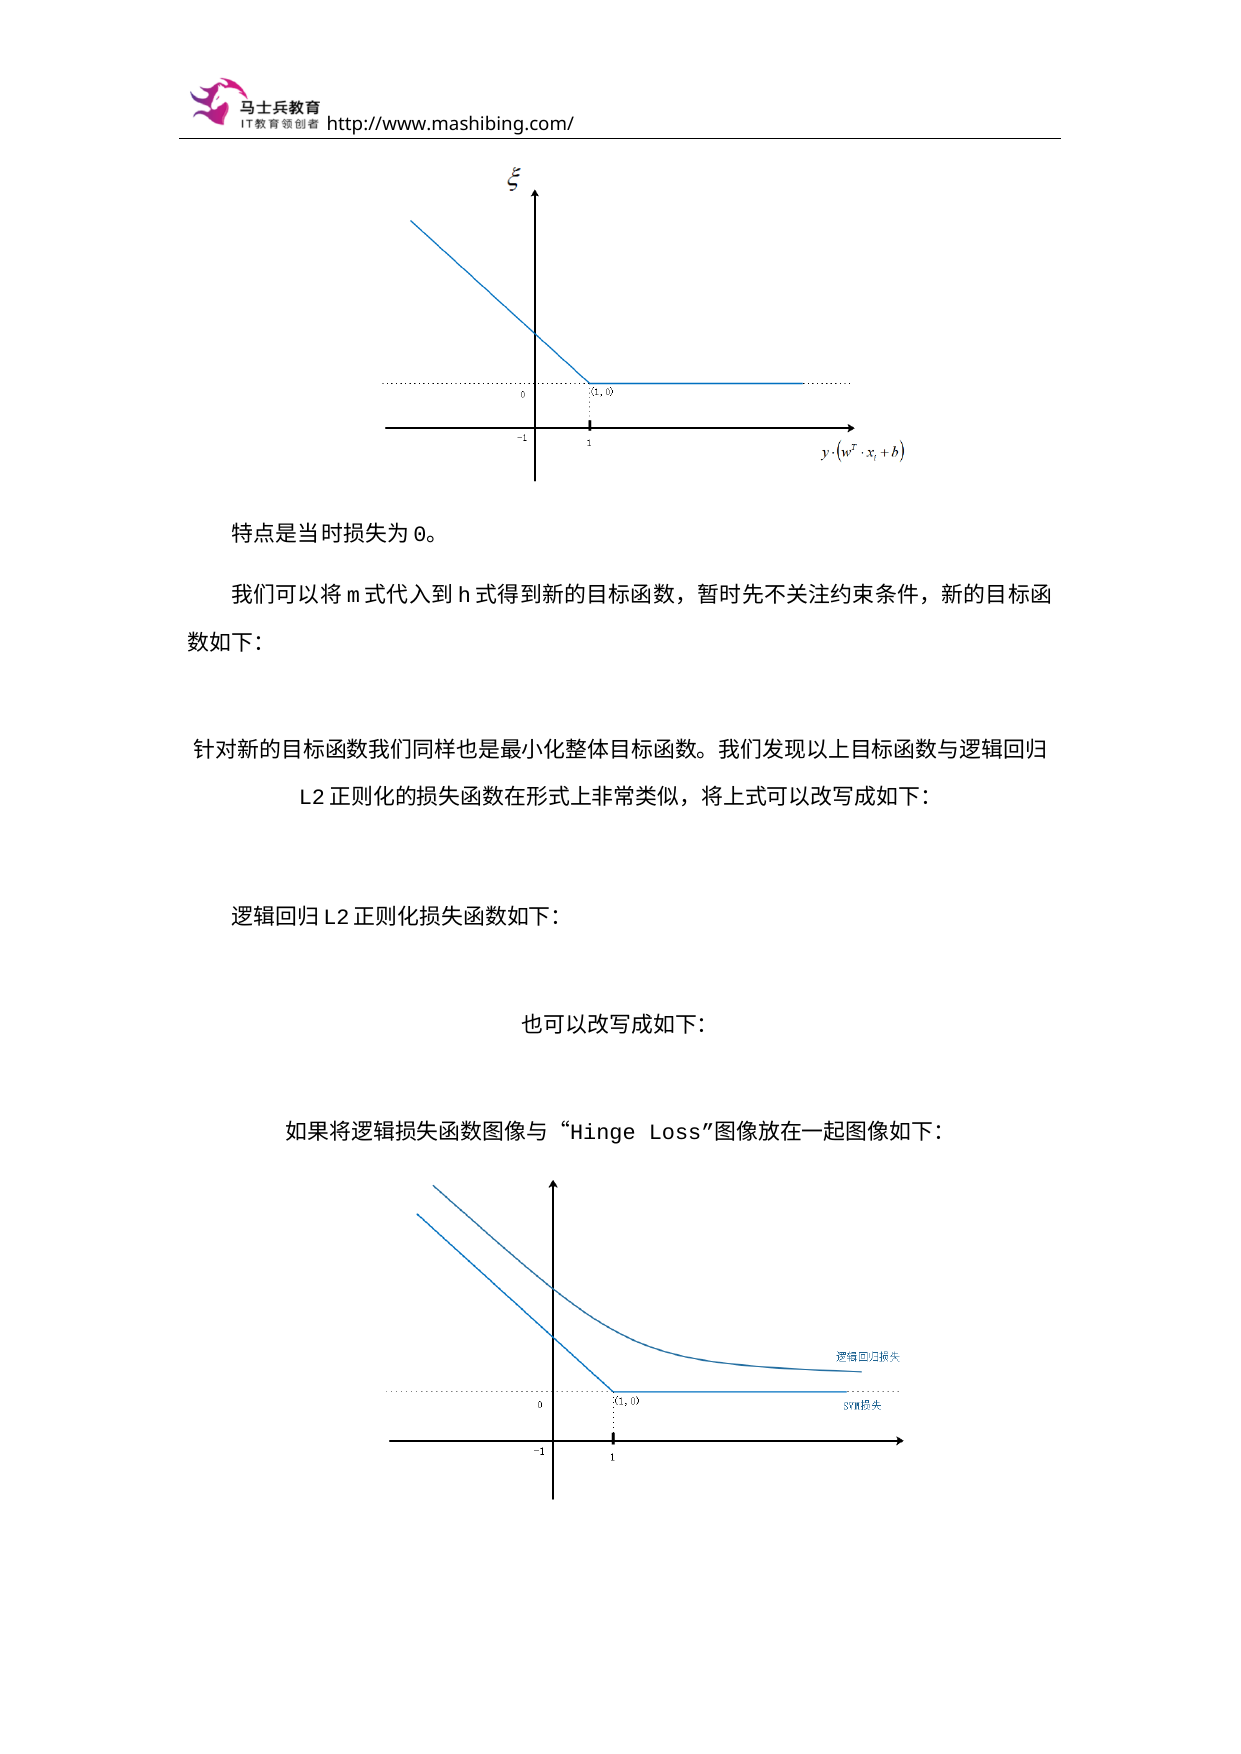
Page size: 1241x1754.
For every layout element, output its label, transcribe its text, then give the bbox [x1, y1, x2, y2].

text 针对新的目标函数我们同样也是最小化整体目标函数。我们发现以上目标函数与逻辑回归L2正则化的损失函数在形式上非常类似，将上式可以改写成如下： [187, 685, 1053, 811]
text 也可以改写成如下： [187, 959, 1053, 1038]
picture [372, 160, 912, 489]
text 特点是当时损失为0。 [187, 516, 1053, 548]
picture [374, 1174, 910, 1504]
text 逻辑回归L2正则化损失函数如下： [187, 899, 1053, 931]
text 我们可以将m式代入到h式得到新的目标函数，暂时先不关注约束条件，新的目标函数如下： [187, 577, 1053, 656]
text 如果将逻辑损失函数图像与“Hinge Loss”图像放在一起图像如下： [187, 1067, 1053, 1146]
picture [187, 75, 327, 131]
